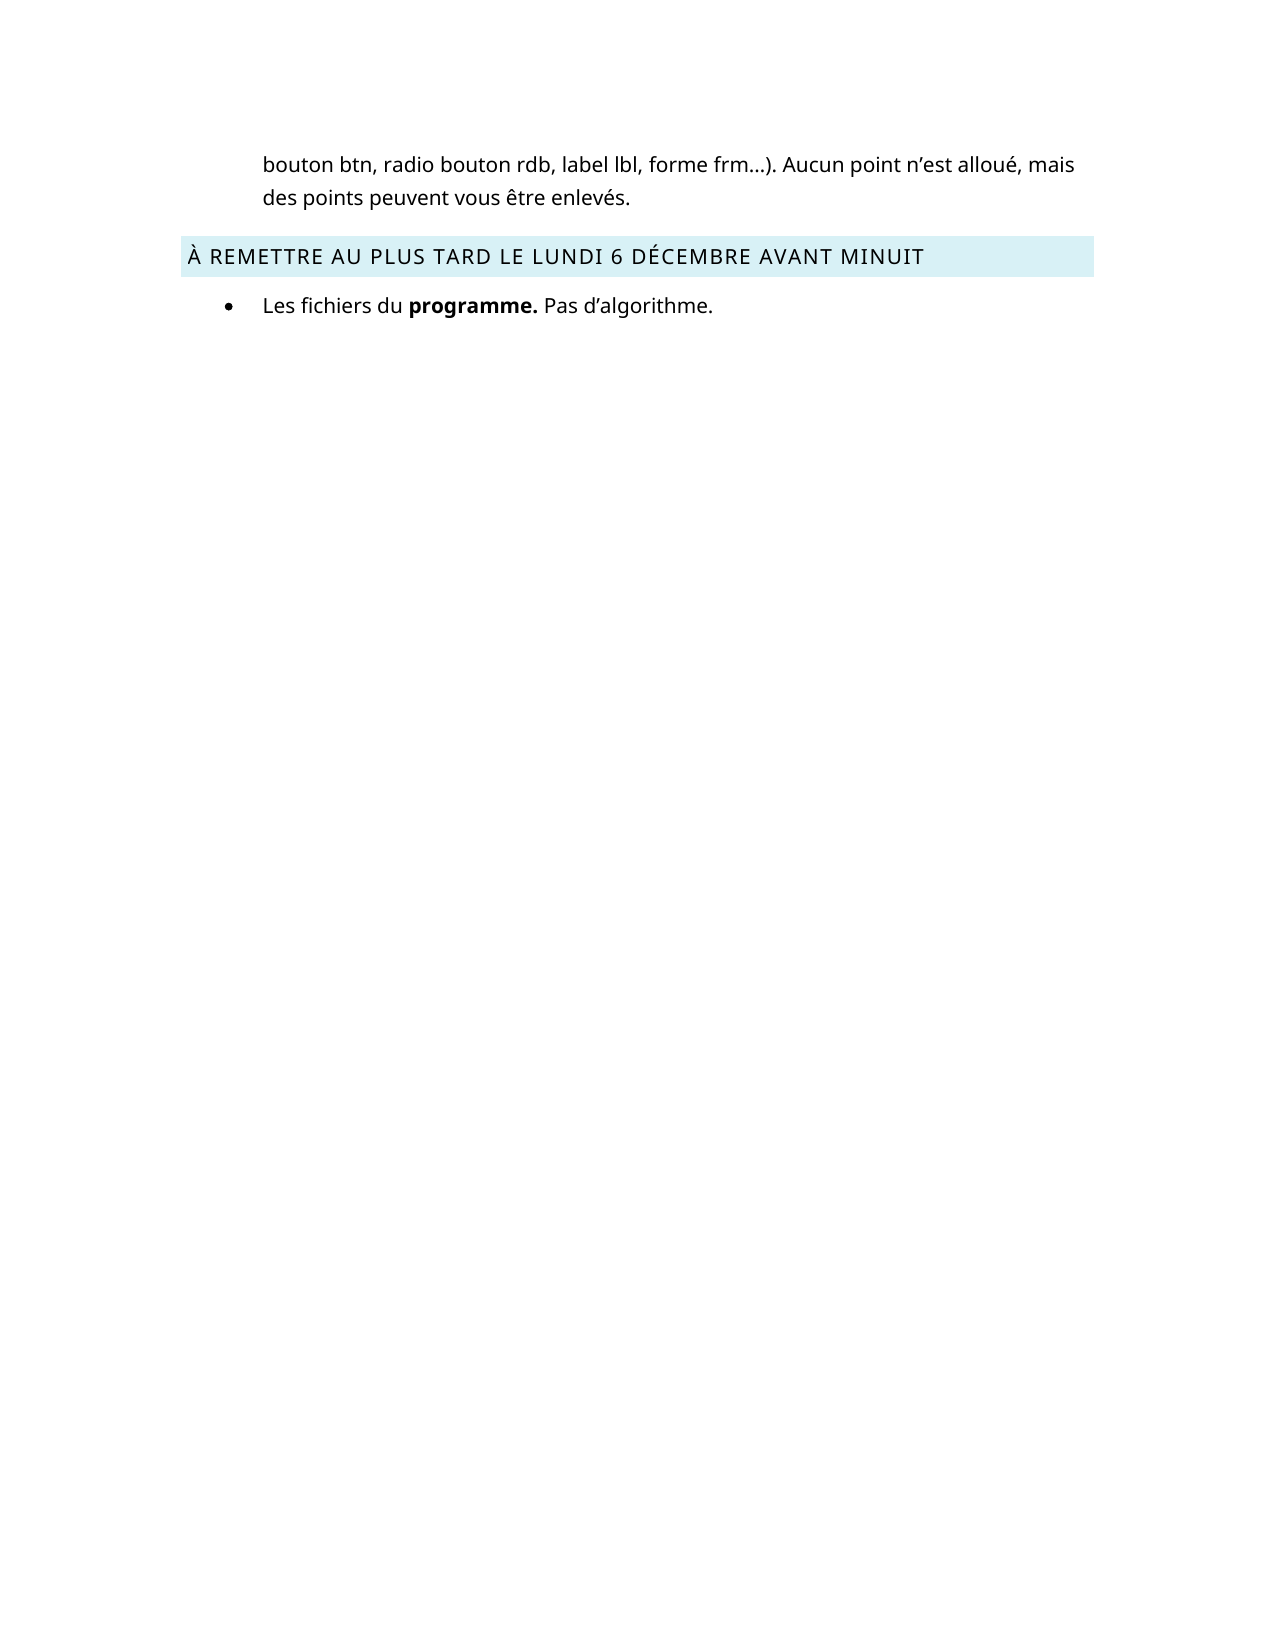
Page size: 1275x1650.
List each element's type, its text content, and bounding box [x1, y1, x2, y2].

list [225, 150, 1087, 211]
subtitle À remettre au plus tard le lundi 6 décembre avant minuit [188, 242, 1087, 271]
list Les fichiers du programme. Pas d’algorithme. [225, 292, 1087, 320]
